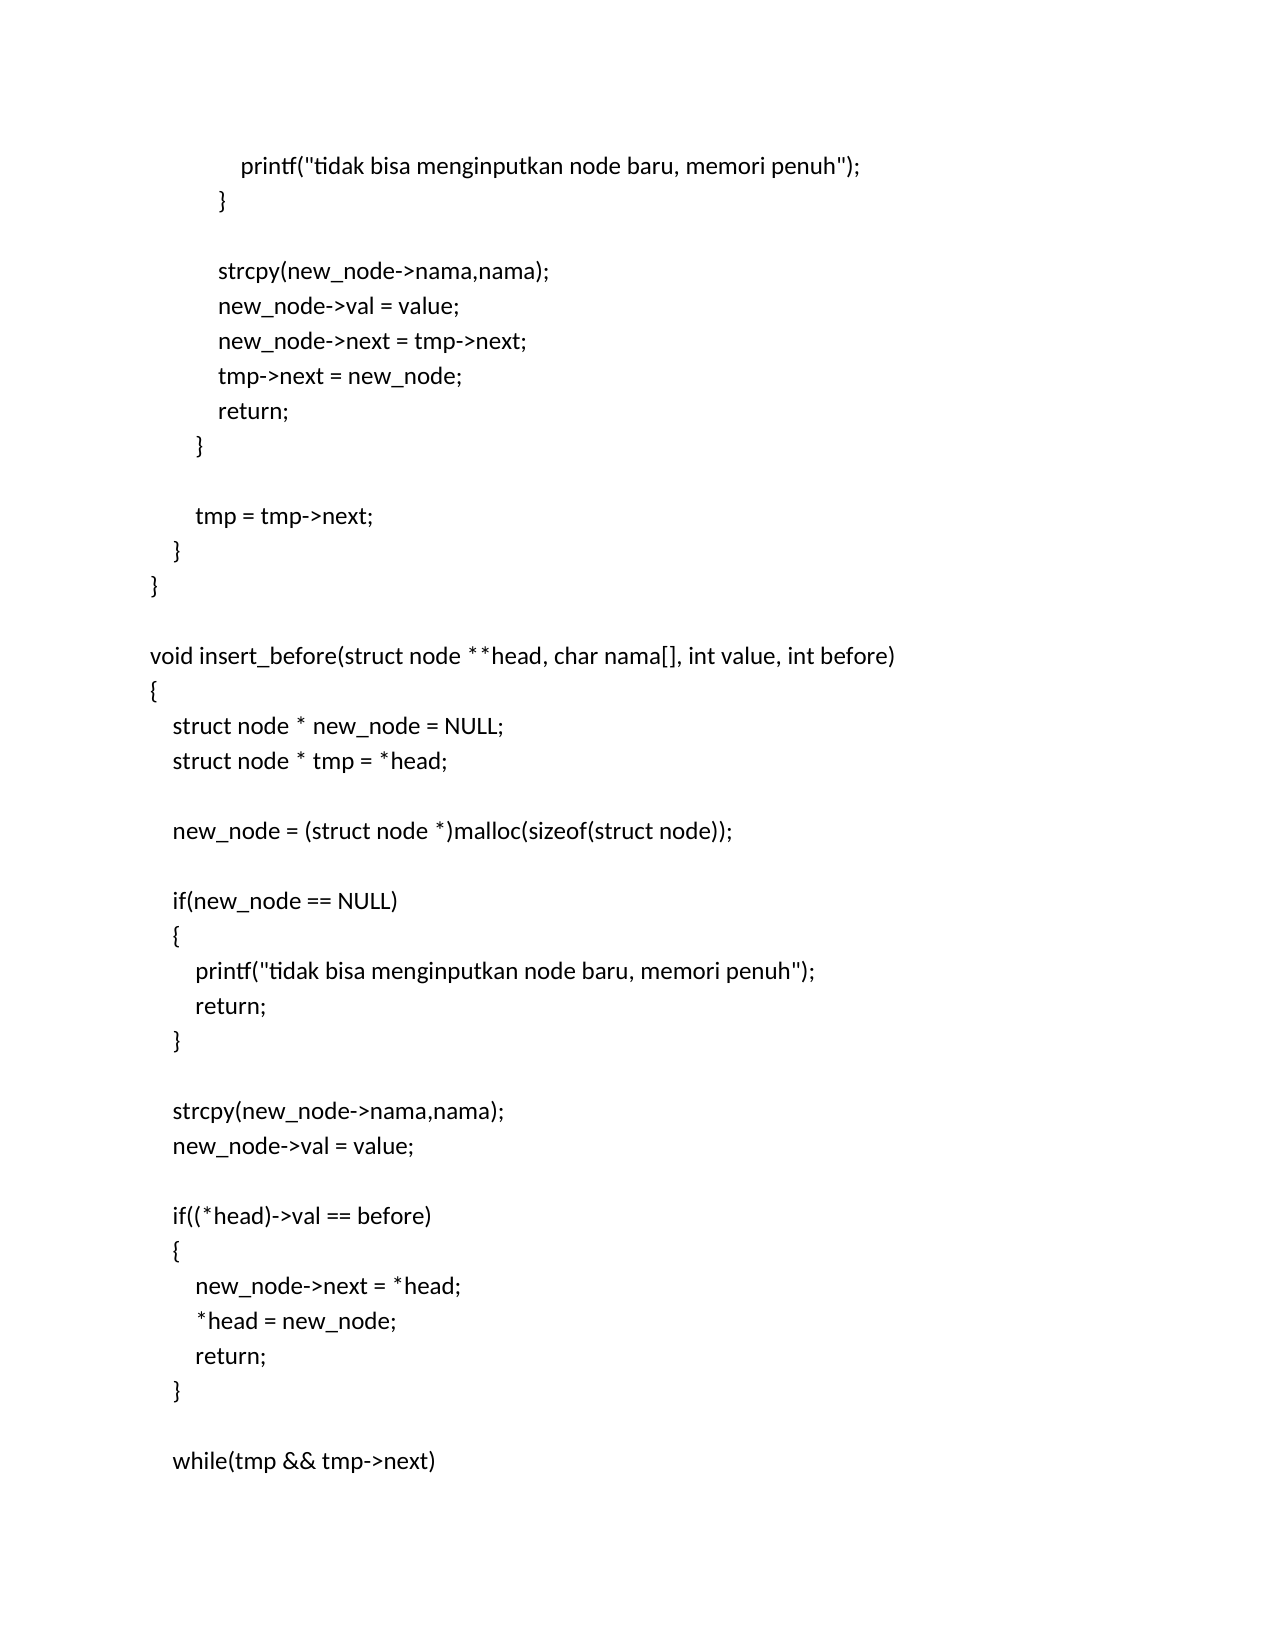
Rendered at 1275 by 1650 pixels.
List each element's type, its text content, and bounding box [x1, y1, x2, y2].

text void insert_before(struct node **head, char nama[], int value, int before) [150, 640, 1125, 671]
text struct node * new_node = NULL; [150, 710, 1125, 741]
text tmp->next = new_node; [150, 360, 1125, 391]
text new_node->next = tmp->next; [150, 325, 1125, 356]
text *head = new_node; [150, 1305, 1125, 1336]
text printf("tidak bisa menginputkan node baru, memori penuh"); [150, 955, 1125, 986]
text } [150, 535, 1125, 566]
text if(new_node == NULL) [150, 885, 1125, 916]
text } [150, 430, 1125, 461]
text } [150, 1025, 1125, 1056]
text { [150, 1235, 1125, 1266]
text return; [150, 1340, 1125, 1371]
text struct node * tmp = *head; [150, 745, 1125, 776]
text new_node->next = *head; [150, 1270, 1125, 1301]
text new_node = (struct node *)malloc(sizeof(struct node)); [150, 815, 1125, 846]
text new_node->val = value; [150, 290, 1125, 321]
text if((*head)->val == before) [150, 1200, 1125, 1231]
text { [150, 675, 1125, 706]
text return; [150, 395, 1125, 426]
text { [150, 920, 1125, 951]
text } [150, 1375, 1125, 1406]
text printf("tidak bisa menginputkan node baru, memori penuh"); [150, 150, 1125, 181]
text strcpy(new_node->nama,nama); [150, 1095, 1125, 1126]
text strcpy(new_node->nama,nama); [150, 255, 1125, 286]
text } [150, 570, 1125, 601]
text while(tmp && tmp->next) [150, 1445, 1125, 1476]
text } [150, 185, 1125, 216]
text new_node->val = value; [150, 1130, 1125, 1161]
text tmp = tmp->next; [150, 500, 1125, 531]
text return; [150, 990, 1125, 1021]
